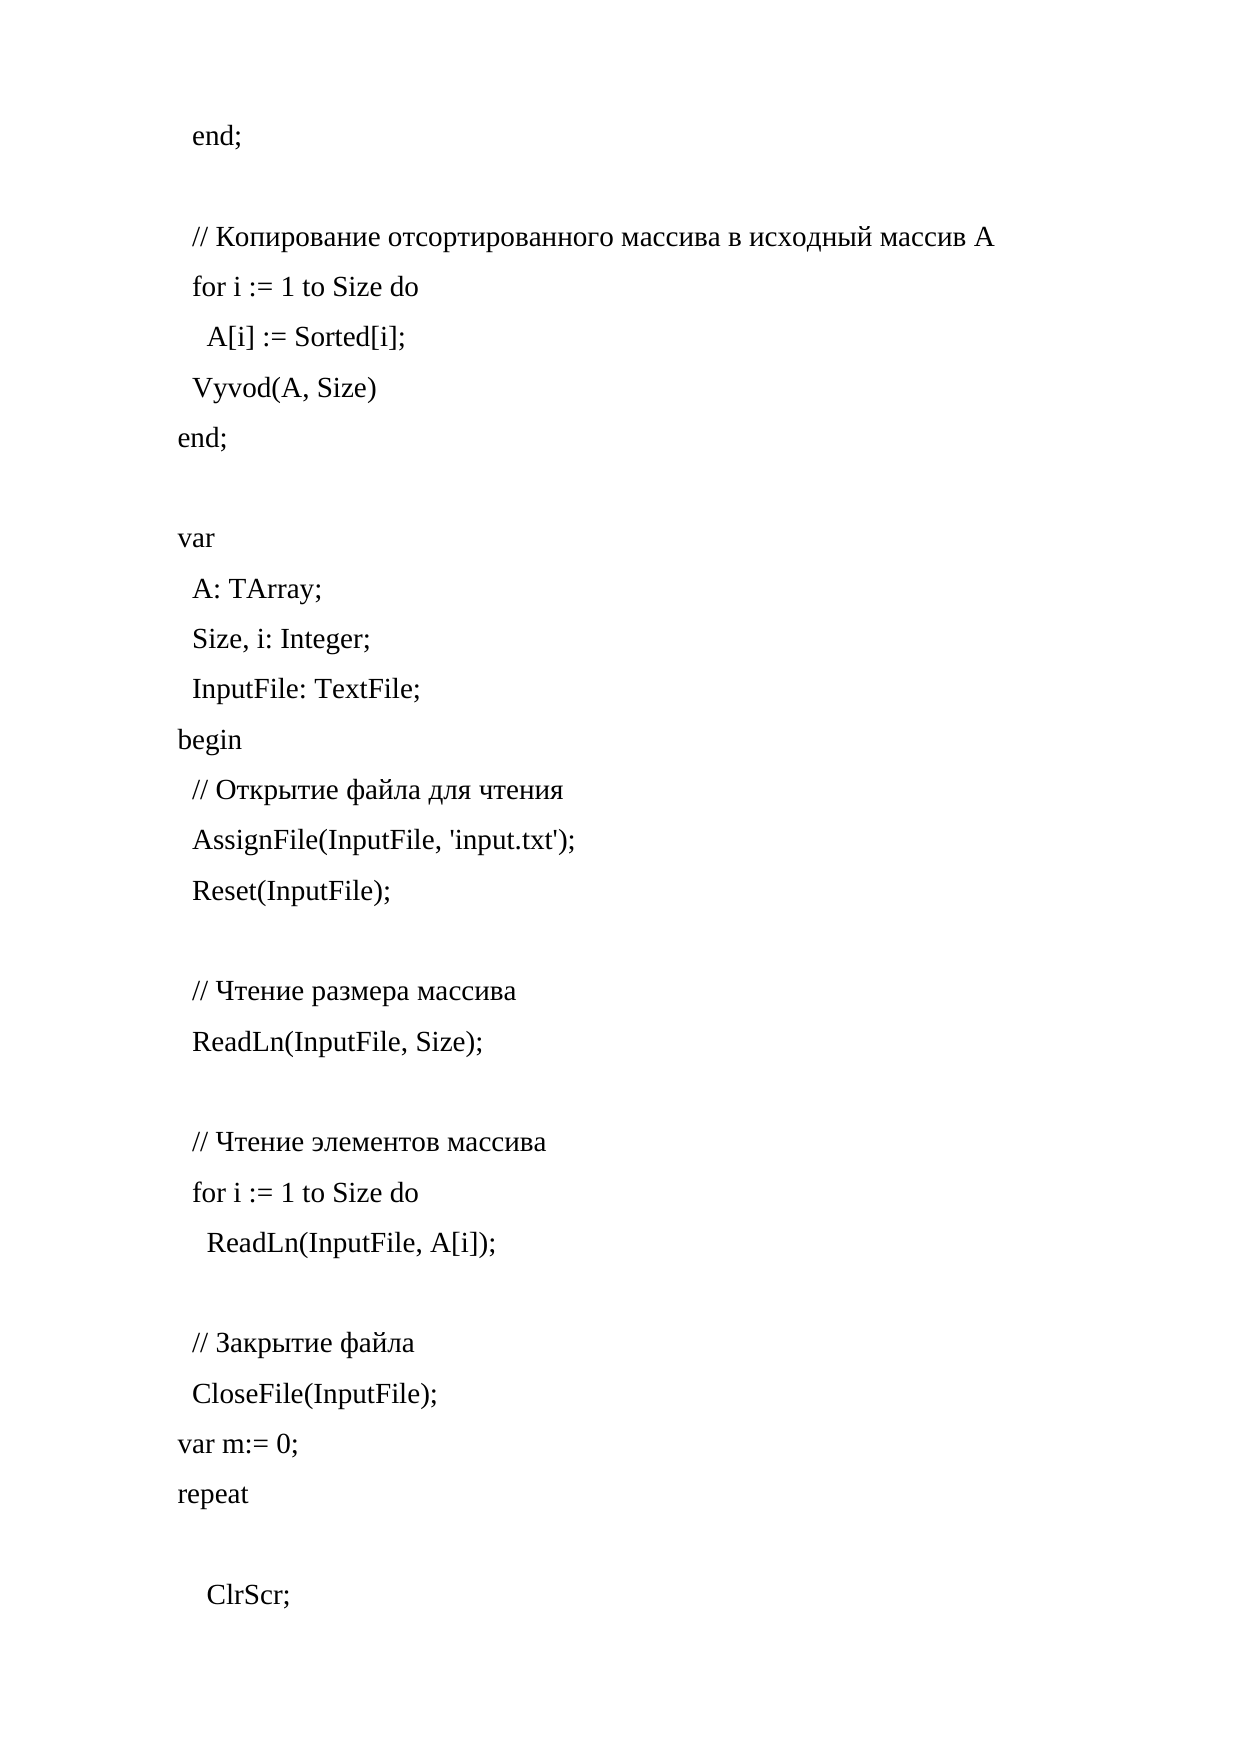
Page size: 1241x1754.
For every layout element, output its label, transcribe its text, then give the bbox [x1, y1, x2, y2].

text // Чтение элементов массива [177, 1124, 1152, 1158]
text var m:= 0; [177, 1426, 1152, 1460]
text for i := 1 to Size do [177, 1175, 1152, 1208]
text CloseFile(InputFile); [177, 1376, 1152, 1409]
text // Чтение размера массива [177, 973, 1152, 1007]
text // Закрытие файла [177, 1326, 1152, 1359]
text for i := 1 to Size do [177, 269, 1152, 303]
text InputFile: TextFile; [177, 672, 1152, 705]
text ReadLn(InputFile, Size); [177, 1024, 1152, 1057]
text end; [177, 420, 1152, 453]
text A[i] := Sorted[i]; [177, 319, 1152, 353]
text AssignFile(InputFile, 'input.txt'); [177, 822, 1152, 856]
text ClrScr; [177, 1577, 1152, 1611]
text begin [177, 722, 1152, 755]
text Size, i: Integer; [177, 621, 1152, 655]
text Reset(InputFile); [177, 873, 1152, 906]
text // Открытие файла для чтения [177, 772, 1152, 806]
text Vyvod(A, Size) [177, 370, 1152, 403]
text A: TArray; [177, 571, 1152, 604]
text var [177, 521, 1152, 554]
text repeat [177, 1477, 1152, 1510]
text ReadLn(InputFile, A[i]); [177, 1225, 1152, 1258]
text end; [177, 118, 1152, 152]
text // Копирование отсортированного массива в исходный массив A [177, 219, 1152, 252]
